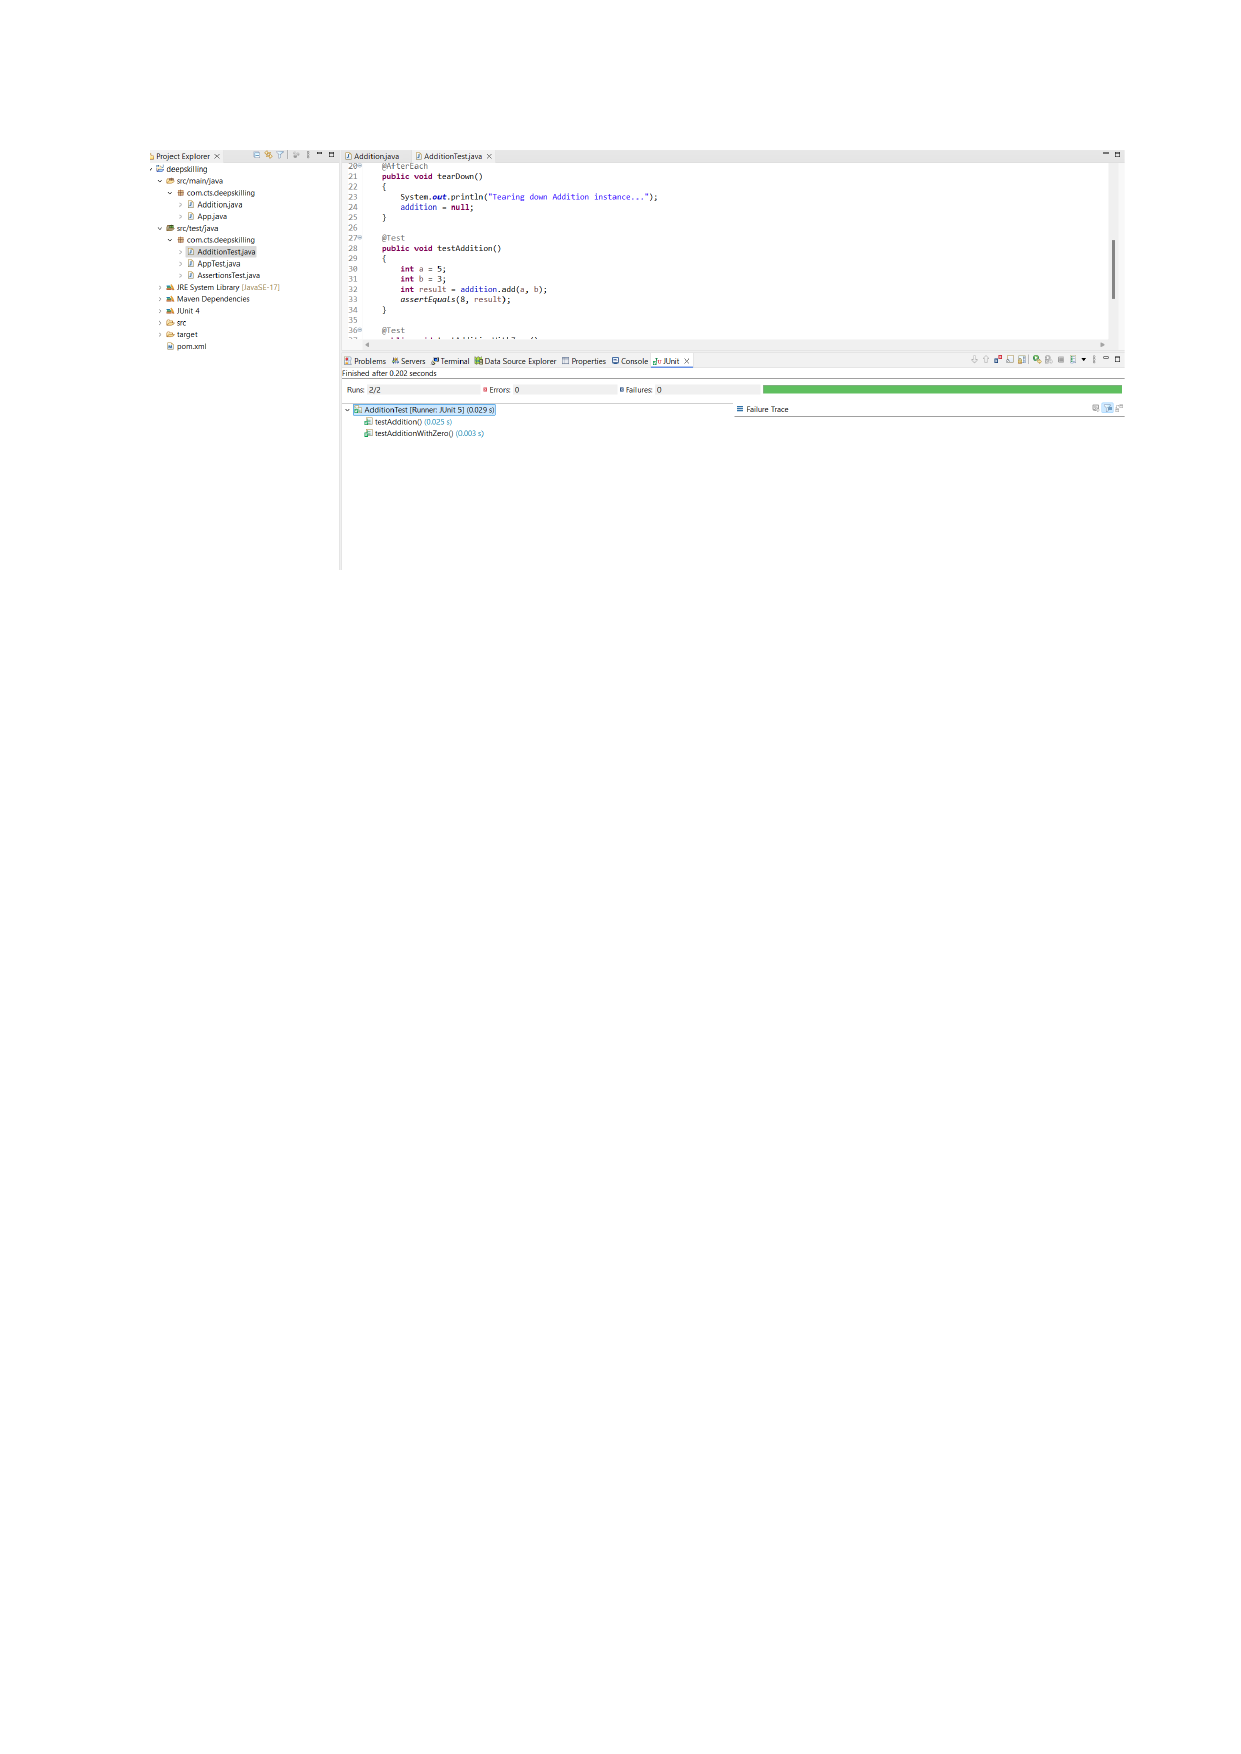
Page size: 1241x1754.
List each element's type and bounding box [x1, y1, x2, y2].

picture [150, 150, 1125, 570]
